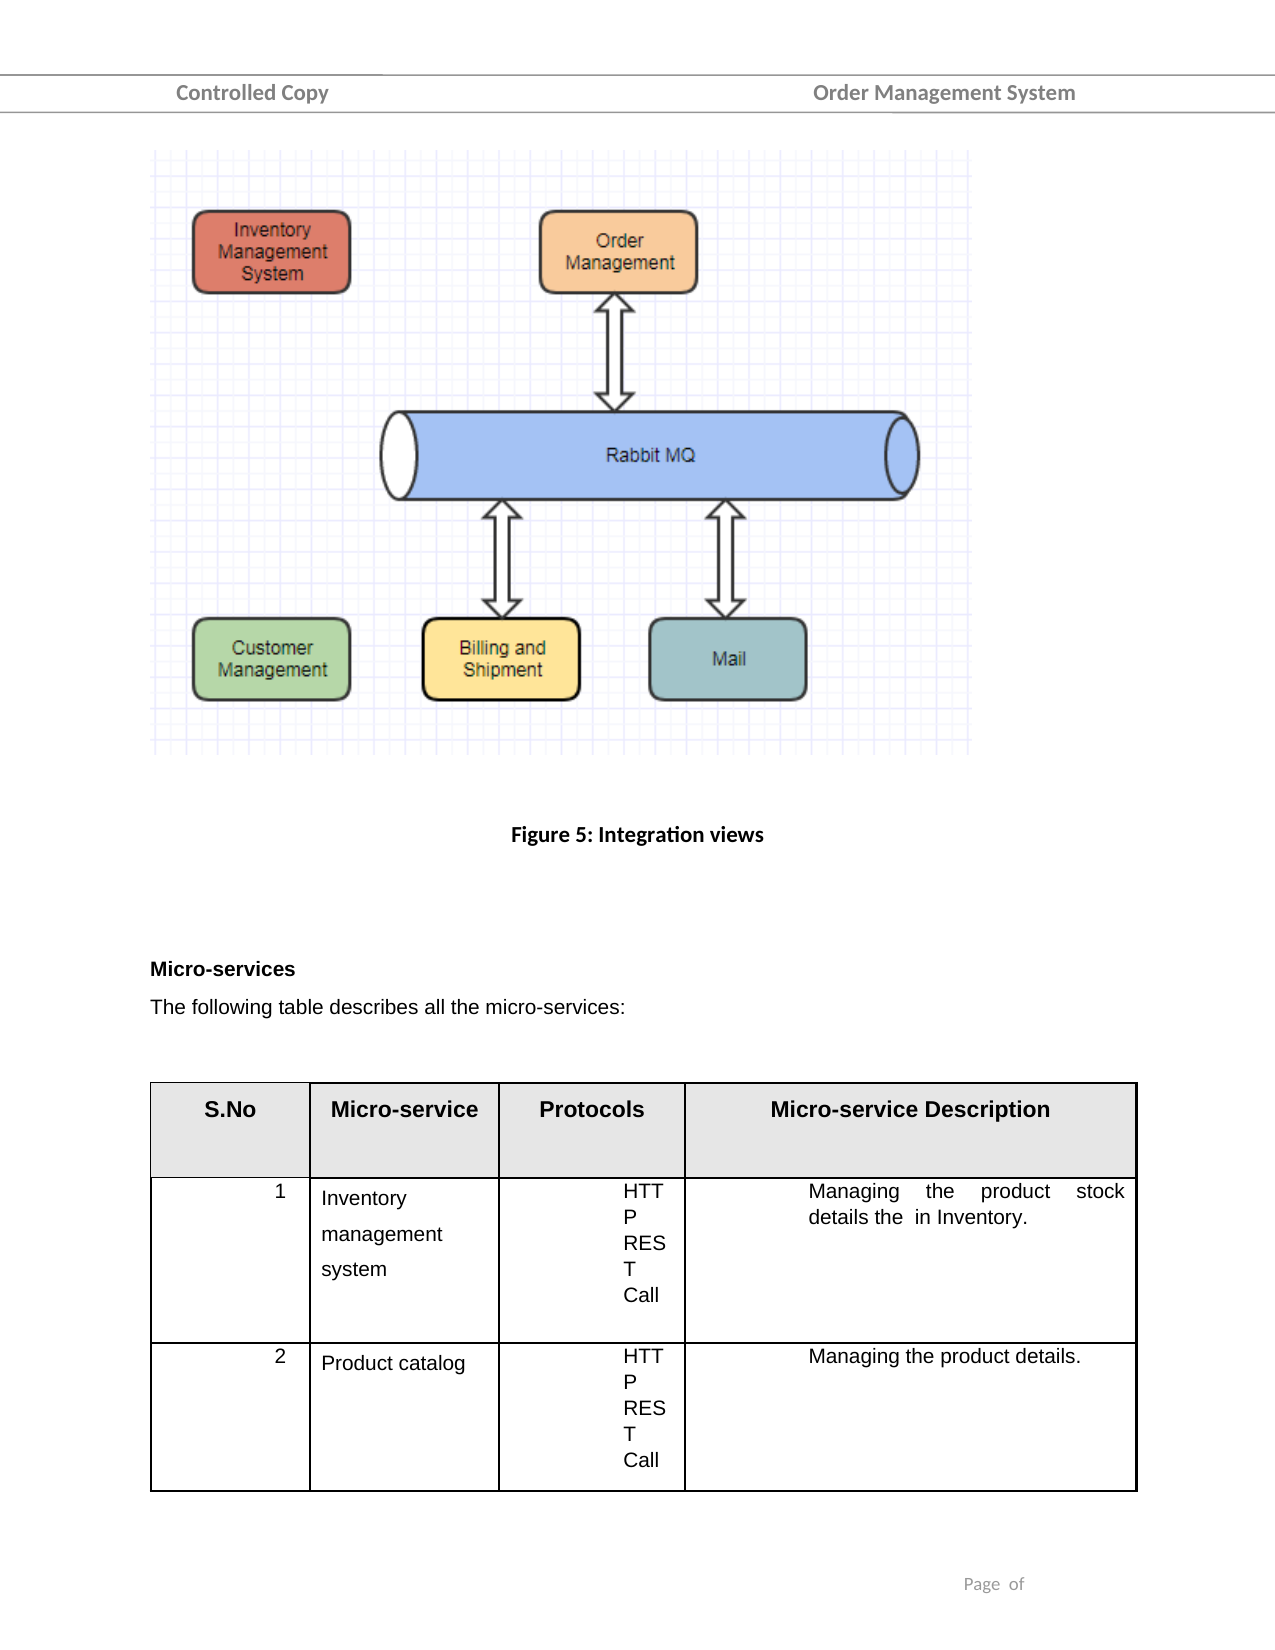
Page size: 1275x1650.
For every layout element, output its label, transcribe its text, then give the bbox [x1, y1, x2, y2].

table_cell 2 [152, 1344, 309, 1490]
table_cell Managing the product details. [686, 1344, 1135, 1490]
table_cell HTTP REST Call [500, 1344, 684, 1490]
text Micro-services [150, 957, 1125, 981]
text Figure 5: Integration views [150, 820, 1125, 848]
table_header Protocols [500, 1084, 684, 1177]
table_cell HTTP REST Call [500, 1179, 684, 1342]
text The following table describes all the micro-services: [150, 995, 1125, 1019]
table_cell Product catalog [311, 1344, 498, 1490]
table_header Micro-service [311, 1084, 498, 1177]
table_header S.No [151, 1083, 309, 1177]
table_cell Managing the product stock details the in Inventory. [686, 1179, 1135, 1342]
table_cell 1 [152, 1178, 309, 1342]
table_header Micro-service Description [686, 1084, 1135, 1177]
table_cell Inventory management system [311, 1179, 498, 1342]
picture [150, 150, 972, 755]
